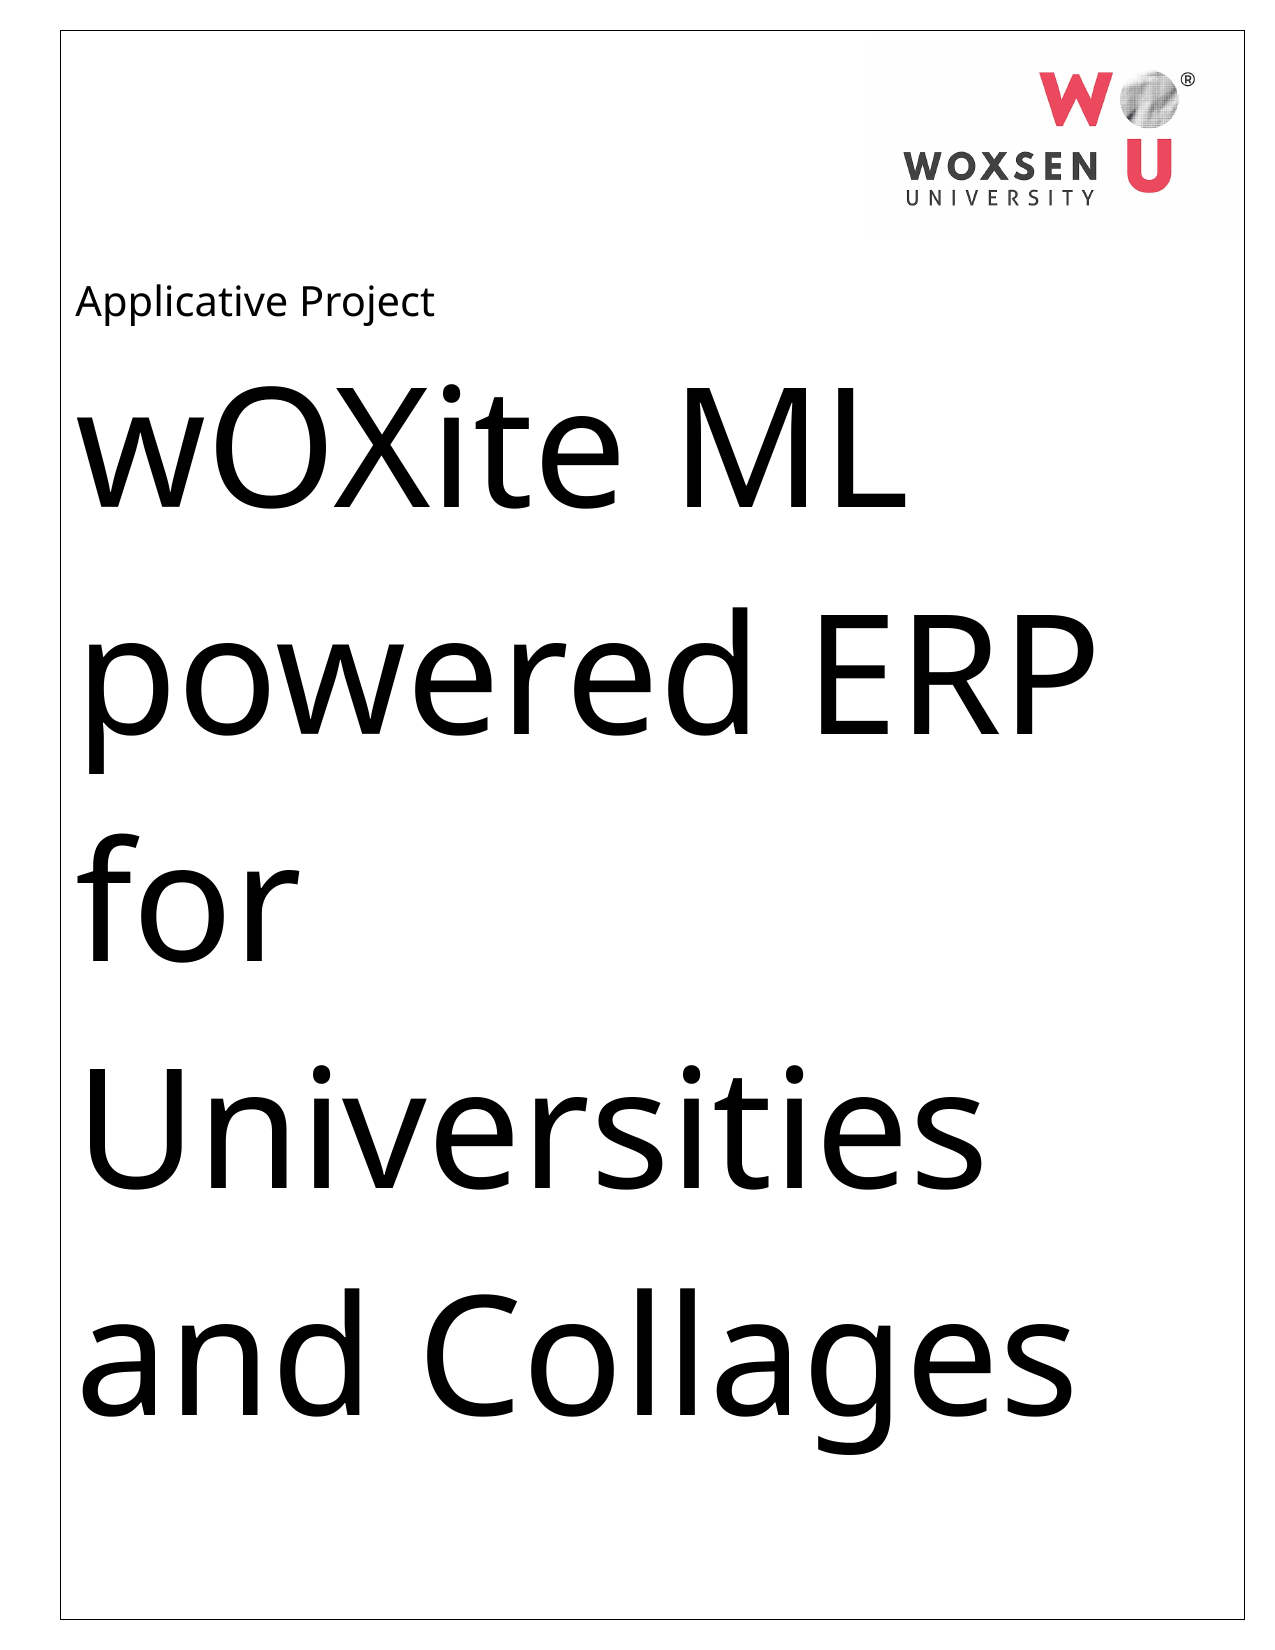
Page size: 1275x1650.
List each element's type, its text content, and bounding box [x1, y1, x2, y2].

text wOXite ML powered ERP for Universities and Collages [75, 329, 1230, 1464]
text Applicative Project [75, 272, 1230, 329]
picture [866, 38, 1240, 238]
